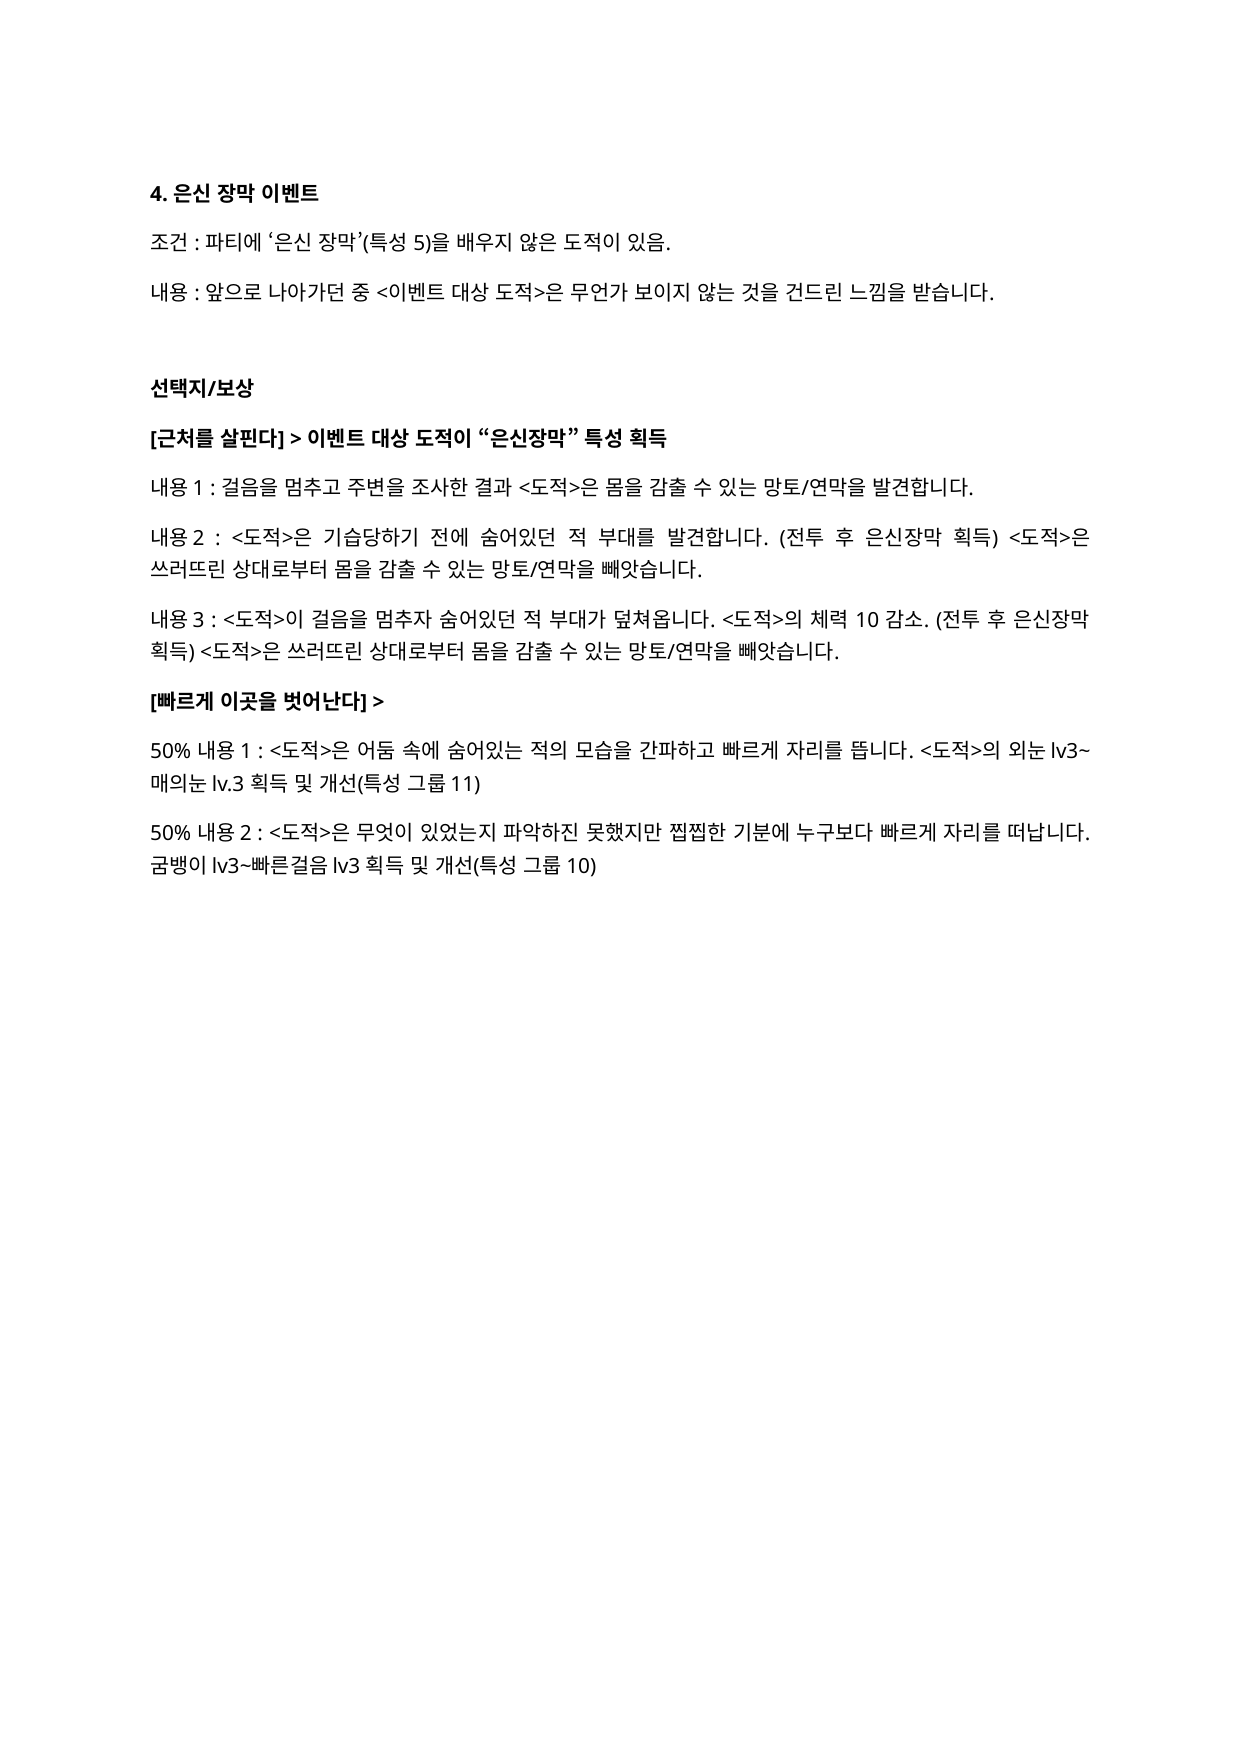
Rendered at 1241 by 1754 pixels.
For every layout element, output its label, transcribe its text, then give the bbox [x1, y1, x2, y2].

text 조건 : 파티에 ‘은신 장막’(특성 5)을 배우지 않은 도적이 있음. [150, 227, 1090, 257]
text 내용2 : <도적>은 기습당하기 전에 숨어있던 적 부대를 발견합니다. (전투 후 은신장막 획득) <도적>은 쓰러뜨린 상대로부터 몸을 감출 수 있는 망토/연막을 빼앗습니다. [150, 521, 1090, 584]
text 내용1 : 걸음을 멈추고 주변을 조사한 결과 <도적>은 몸을 감출 수 있는 망토/연막을 발견합니다. [150, 471, 1090, 502]
text 내용3 : <도적>이 걸음을 멈추자 숨어있던 적 부대가 덮쳐옵니다. <도적>의 체력 10 감소. (전투 후 은신장막 획득) <도적>은 쓰러뜨린 상대로부터 몸을 감출 수 있는 망토/연막을 빼앗습니다. [150, 603, 1090, 666]
text 4. 은신 장막 이벤트 [150, 177, 1090, 207]
text 50% 내용2 : <도적>은 무엇이 있었는지 파악하진 못했지만 찝찝한 기분에 누구보다 빠르게 자리를 떠납니다. 굼뱅이lv3~빠른걸음lv3 획득 및 개선(특성 그룹10) [150, 816, 1090, 879]
text [빠르게 이곳을 벗어난다] > [150, 685, 1090, 715]
text 선택지/보상 [150, 373, 1090, 403]
text [근처를 살핀다] > 이벤트 대상 도적이 “은신장막” 특성 획득 [150, 422, 1090, 452]
text 50% 내용1 : <도적>은 어둠 속에 숨어있는 적의 모습을 간파하고 빠르게 자리를 뜹니다. <도적>의 외눈lv3~매의눈lv.3 획득 및 개선(특성 그룹11) [150, 734, 1090, 797]
text 내용 : 앞으로 나아가던 중 <이벤트 대상 도적>은 무언가 보이지 않는 것을 건드린 느낌을 받습니다. [150, 276, 1090, 306]
